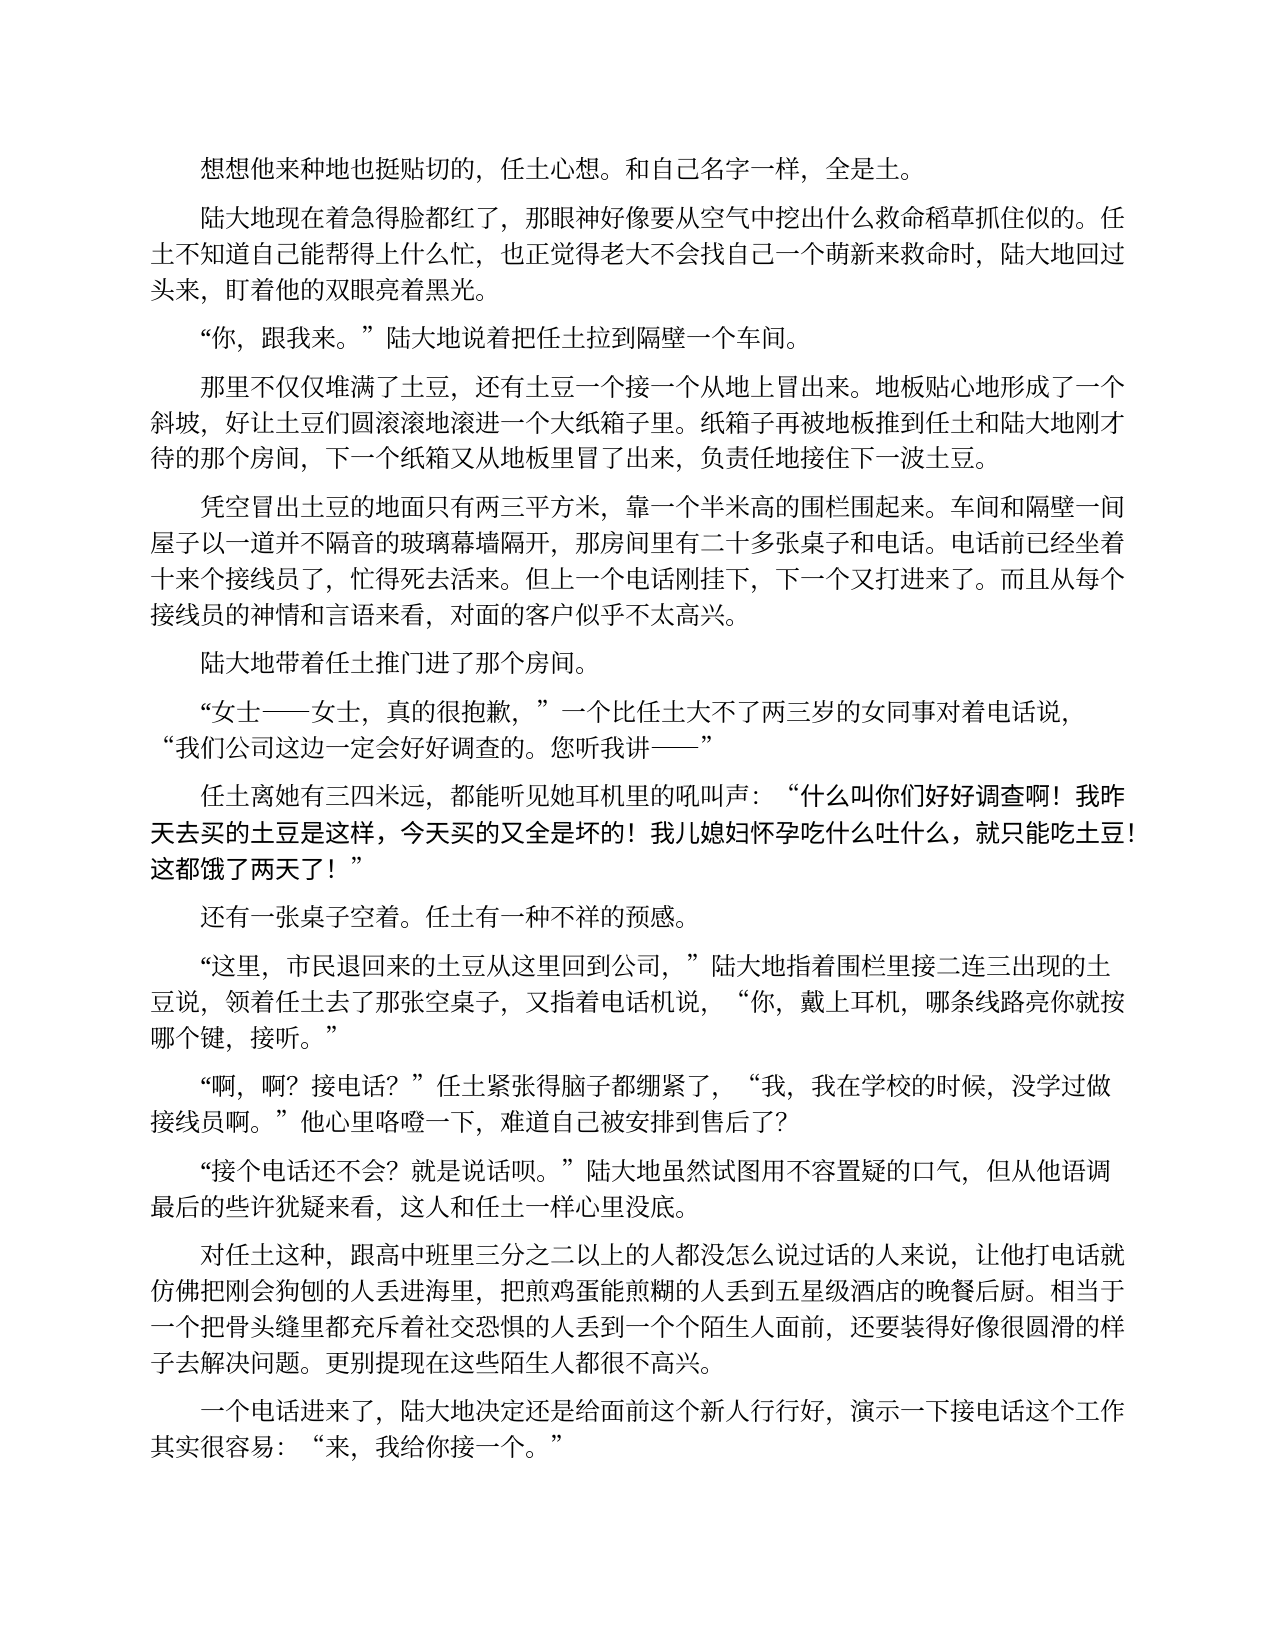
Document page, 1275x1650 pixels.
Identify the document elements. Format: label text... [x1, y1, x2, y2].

text 陆大地带着任土推门进了那个房间。 [150, 644, 1125, 680]
text 还有一张桌子空着。任土有一种不祥的预感。 [150, 898, 1125, 934]
text 凭空冒出土豆的地面只有两三平方米，靠一个半米高的围栏围起来。车间和隔壁一间屋子以一道并不隔音的玻璃幕墙隔开，那房间里有二十多张桌子和电话。电话前已经坐着十来个接线员了，忙得死去活来。但上一个电话刚挂下，下一个又打进来了。而且从每个接线员的神情和言语来看，对面的客户似乎不太高兴。 [150, 488, 1125, 631]
text 陆大地现在着急得脸都红了，那眼神好像要从空气中挖出什么救命稻草抓住似的。任土不知道自己能帮得上什么忙，也正觉得老大不会找自己一个萌新来救命时，陆大地回过头来，盯着他的双眼亮着黑光。 [150, 198, 1125, 306]
text “啊，啊？接电话？”任土紧张得脑子都绷紧了，“我，我在学校的时候，没学过做接线员啊。”他心里咯噔一下，难道自己被安排到售后了？ [150, 1067, 1125, 1139]
text 对任土这种，跟高中班里三分之二以上的人都没怎么说过话的人来说，让他打电话就仿佛把刚会狗刨的人丢进海里，把煎鸡蛋能煎糊的人丢到五星级酒店的晚餐后厨。相当于一个把骨头缝里都充斥着社交恐惧的人丢到一个个陌生人面前，还要装得好像很圆滑的样子去解决问题。更别提现在这些陌生人都很不高兴。 [150, 1236, 1125, 1379]
text 想想他来种地也挺贴切的，任土心想。和自己名字一样，全是土。 [150, 150, 1125, 186]
text 那里不仅仅堆满了土豆，还有土豆一个接一个从地上冒出来。地板贴心地形成了一个斜坡，好让土豆们圆滚滚地滚进一个大纸箱子里。纸箱子再被地板推到任土和陆大地刚才待的那个房间，下一个纸箱又从地板里冒了出来，负责任地接住下一波土豆。 [150, 367, 1125, 475]
text “女士——女士，真的很抱歉，”一个比任土大不了两三岁的女同事对着电话说，“我们公司这边一定会好好调查的。您听我讲——” [150, 692, 1125, 764]
text 一个电话进来了，陆大地决定还是给面前这个新人行行好，演示一下接电话这个工作其实很容易：“来，我给你接一个。” [150, 1392, 1125, 1464]
text “这里，市民退回来的土豆从这里回到公司，”陆大地指着围栏里接二连三出现的土豆说，领着任土去了那张空桌子，又指着电话机说，“你，戴上耳机，哪条线路亮你就按哪个键，接听。” [150, 946, 1125, 1054]
text “接个电话还不会？就是说话呗。”陆大地虽然试图用不容置疑的口气，但从他语调最后的些许犹疑来看，这人和任土一样心里没底。 [150, 1151, 1125, 1223]
text 任土离她有三四米远，都能听见她耳机里的吼叫声：“什么叫你们好好调查啊！我昨天去买的土豆是这样，今天买的又全是坏的！我儿媳妇怀孕吃什么吐什么，就只能吃土豆！这都饿了两天了！” [150, 777, 1125, 886]
text “你，跟我来。”陆大地说着把任土拉到隔壁一个车间。 [150, 319, 1125, 355]
